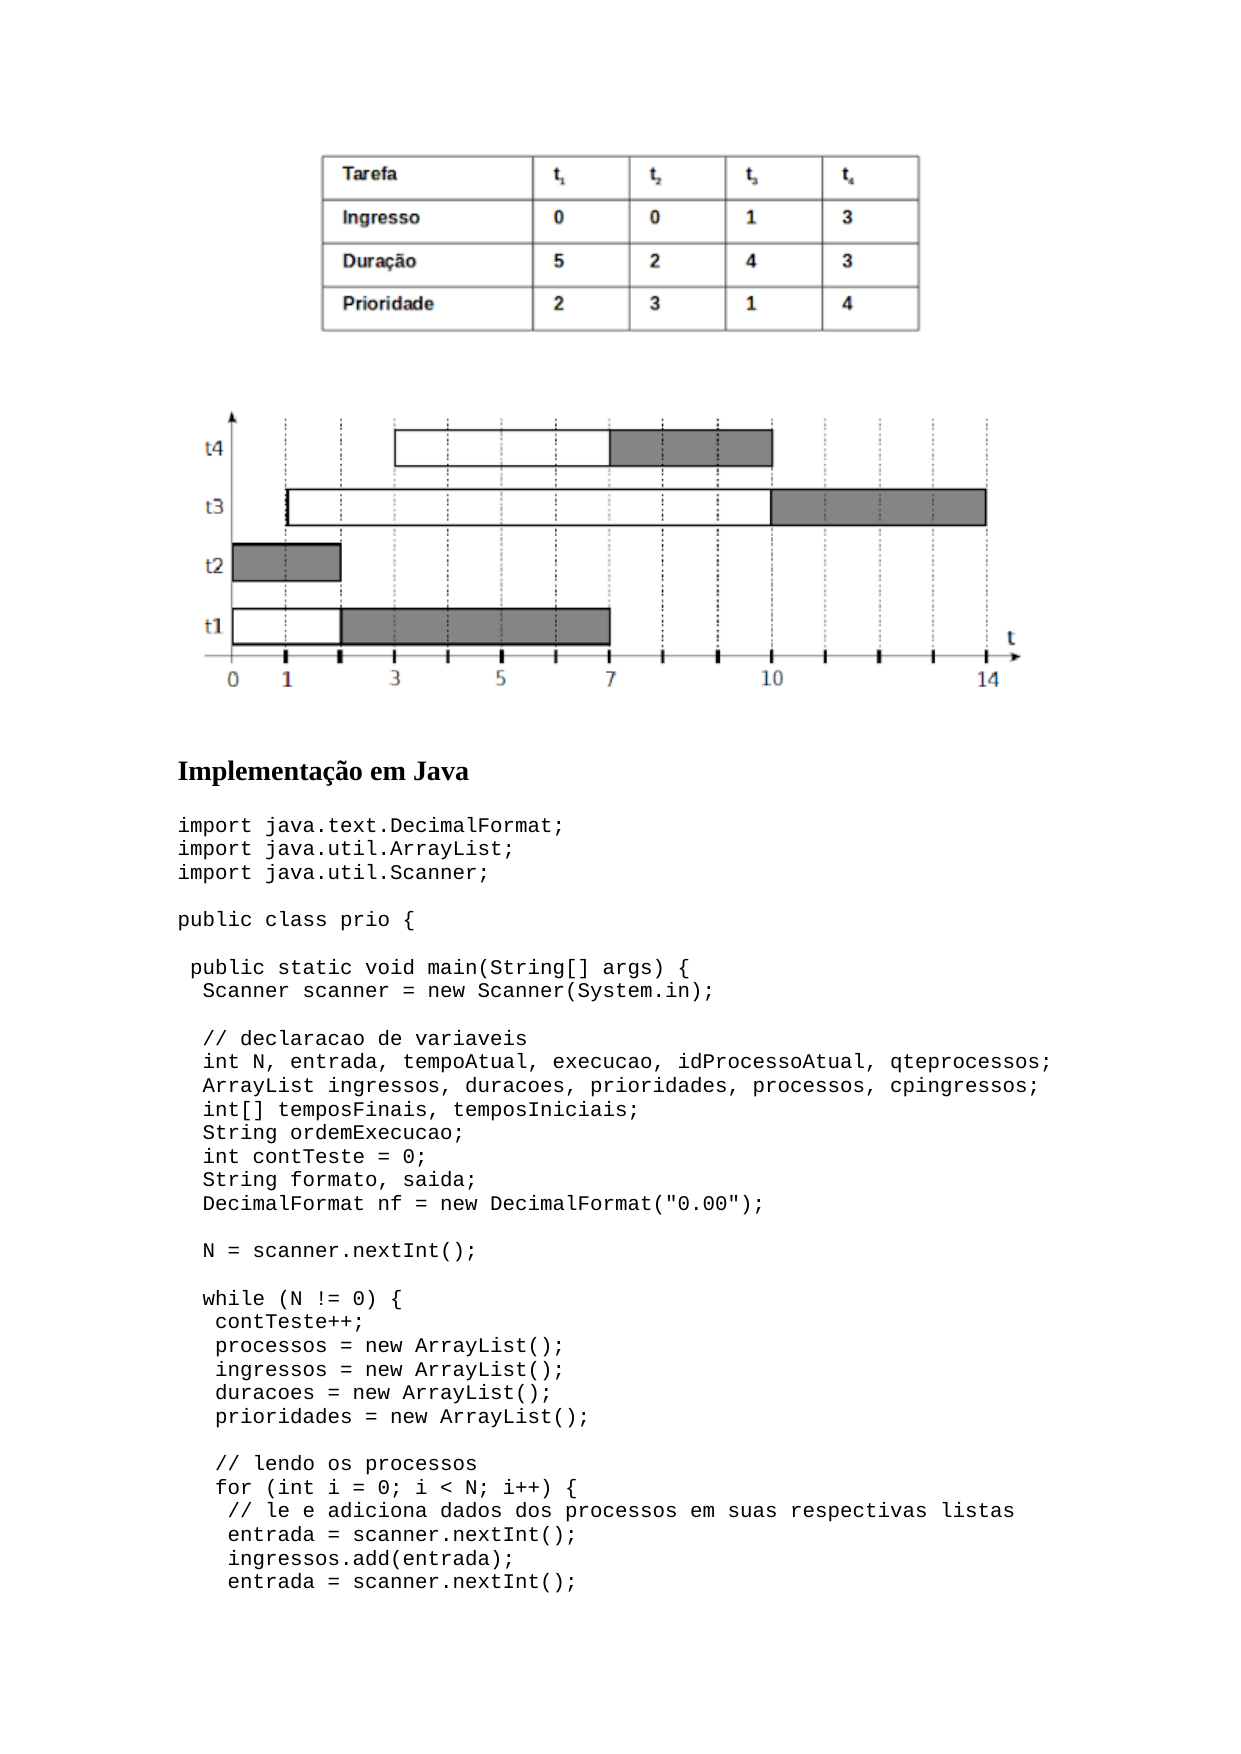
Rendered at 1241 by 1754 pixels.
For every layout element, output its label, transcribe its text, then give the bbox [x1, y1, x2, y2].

text int contTeste = 0; [177, 1146, 1063, 1169]
text prioridades = new ArrayList(); [177, 1406, 1063, 1429]
text import java.util.Scanner; [177, 862, 1063, 886]
text ingressos.add(entrada); [177, 1548, 1063, 1571]
picture [307, 147, 933, 346]
text processos = new ArrayList(); [177, 1335, 1063, 1359]
text int[] temposFinais, temposIniciais; [177, 1098, 1063, 1122]
text int N, entrada, tempoAtual, execucao, idProcessoAtual, qteprocessos; [177, 1051, 1063, 1075]
text String ordemExecucao; [177, 1122, 1063, 1146]
text // le e adiciona dados dos processos em suas respectivas listas [177, 1501, 1063, 1524]
text contTeste++; [177, 1311, 1063, 1335]
text DecimalFormat nf = new DecimalFormat("0.00"); [177, 1193, 1063, 1217]
text entrada = scanner.nextInt(); [177, 1571, 1063, 1595]
text public class prio { [177, 909, 1063, 933]
text duracoes = new ArrayList(); [177, 1382, 1063, 1406]
text // lendo os processos [177, 1453, 1063, 1477]
text // declaracao de variaveis [177, 1028, 1063, 1051]
text while (N != 0) { [177, 1288, 1063, 1311]
picture [177, 399, 1063, 702]
text String formato, saida; [177, 1169, 1063, 1193]
text ArrayList ingressos, duracoes, prioridades, processos, cpingressos; [177, 1075, 1063, 1098]
text for (int i = 0; i < N; i++) { [177, 1477, 1063, 1501]
text Implementação em Java [177, 702, 1063, 815]
text import java.util.ArrayList; [177, 838, 1063, 862]
text ingressos = new ArrayList(); [177, 1359, 1063, 1382]
text import java.text.DecimalFormat; [177, 815, 1063, 838]
text Scanner scanner = new Scanner(System.in); [177, 980, 1063, 1004]
text entrada = scanner.nextInt(); [177, 1524, 1063, 1548]
text N = scanner.nextInt(); [177, 1240, 1063, 1264]
text public static void main(String[] args) { [177, 957, 1063, 980]
